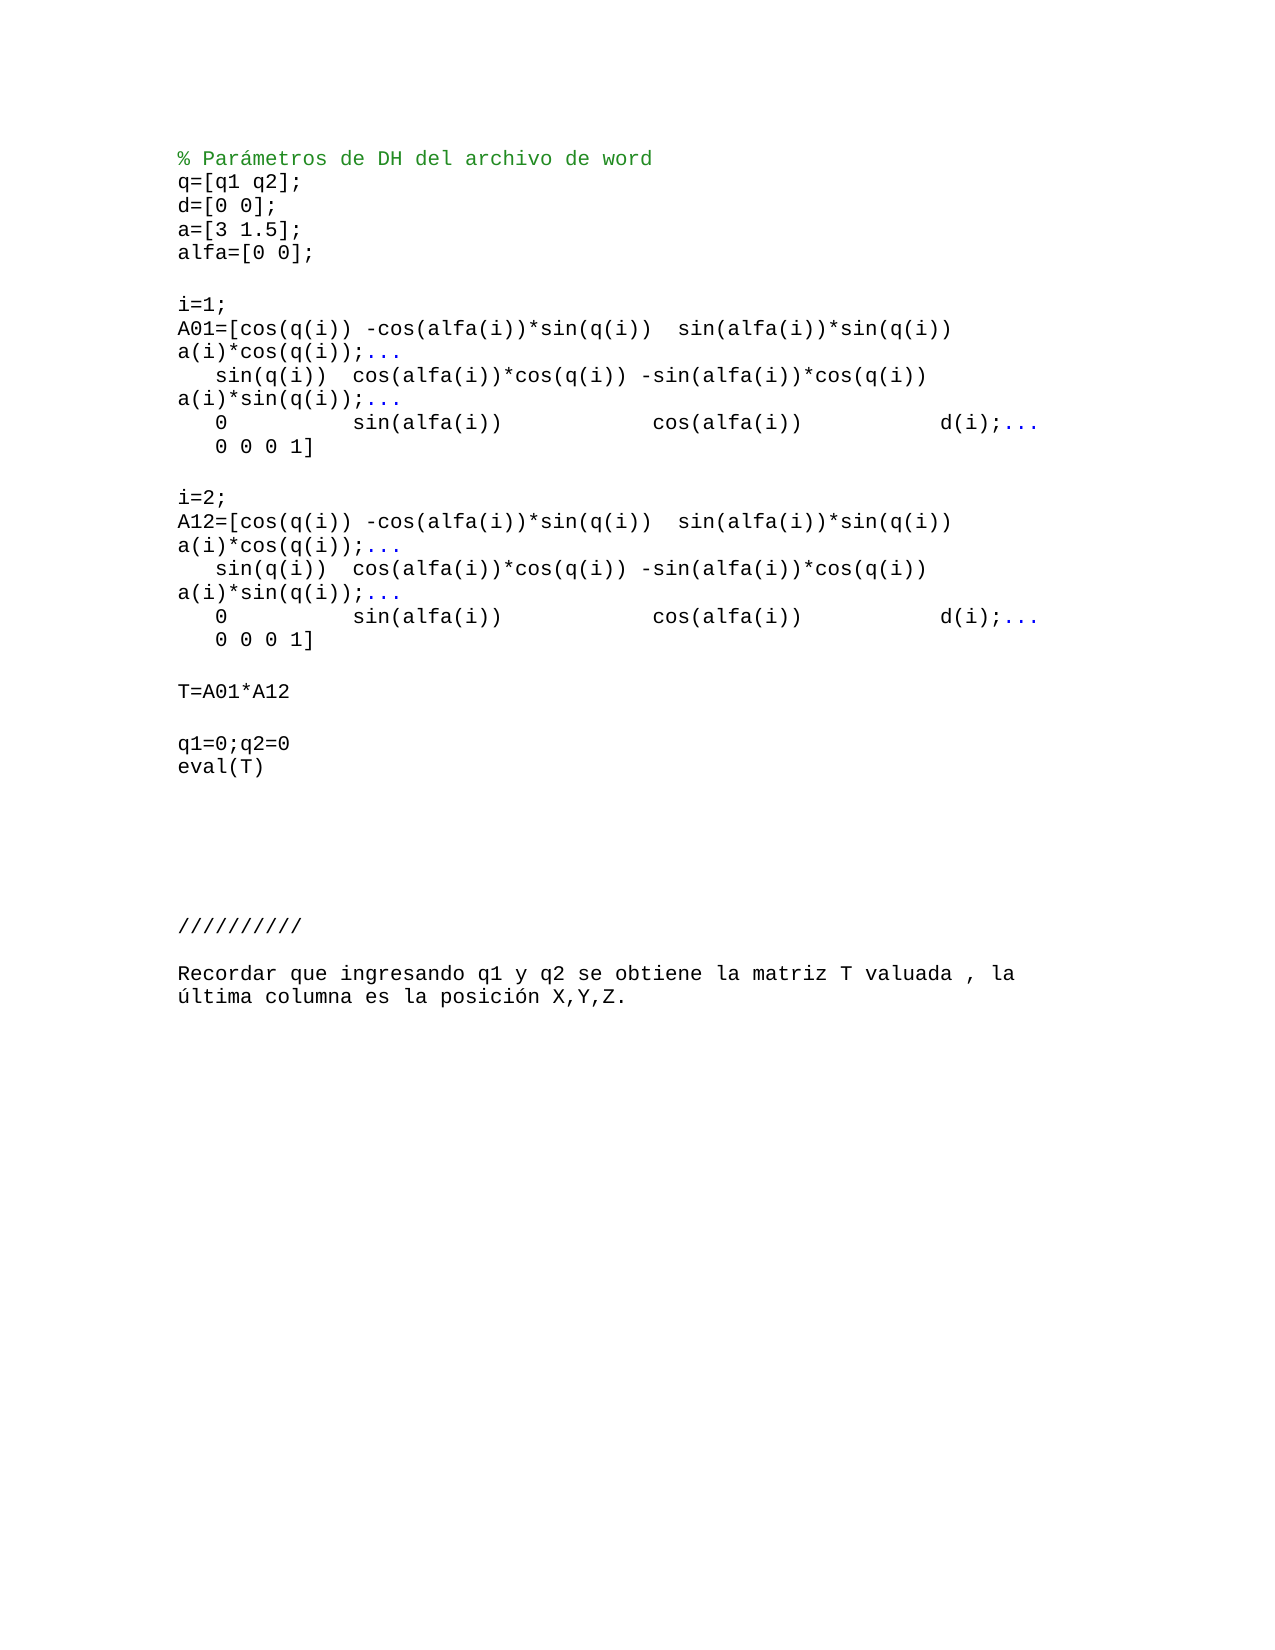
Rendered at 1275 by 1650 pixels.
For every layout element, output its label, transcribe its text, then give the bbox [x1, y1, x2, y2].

text d=[0 0]; [177, 195, 1098, 218]
text A01=[cos(q(i)) -cos(alfa(i))*sin(q(i)) sin(alfa(i))*sin(q(i)) a(i)*cos(q(i));... [177, 317, 1098, 365]
text 0 sin(alfa(i)) cos(alfa(i)) d(i);... [177, 606, 1098, 629]
text alfa=[0 0]; [177, 242, 1098, 266]
text 0 0 0 1] [177, 629, 1098, 653]
text ////////// [177, 916, 1098, 939]
text sin(q(i)) cos(alfa(i))*cos(q(i)) -sin(alfa(i))*cos(q(i)) a(i)*sin(q(i));... [177, 365, 1098, 412]
text q1=0;q2=0 [177, 733, 1098, 756]
text Recordar que ingresando q1 y q2 se obtiene la matriz T valuada , la última columna es la posición X,Y,Z. [177, 963, 1098, 1010]
text 0 sin(alfa(i)) cos(alfa(i)) d(i);... [177, 412, 1098, 436]
text i=2; [177, 487, 1098, 511]
text A12=[cos(q(i)) -cos(alfa(i))*sin(q(i)) sin(alfa(i))*sin(q(i)) a(i)*cos(q(i));... [177, 511, 1098, 558]
text T=A01*A12 [177, 681, 1098, 704]
text 0 0 0 1] [177, 436, 1098, 459]
text q=[q1 q2]; [177, 171, 1098, 195]
text % Parámetros de DH del archivo de word [177, 148, 1098, 171]
text eval(T) [177, 756, 1098, 780]
text sin(q(i)) cos(alfa(i))*cos(q(i)) -sin(alfa(i))*cos(q(i)) a(i)*sin(q(i));... [177, 558, 1098, 606]
text a=[3 1.5]; [177, 218, 1098, 242]
text i=1; [177, 294, 1098, 317]
